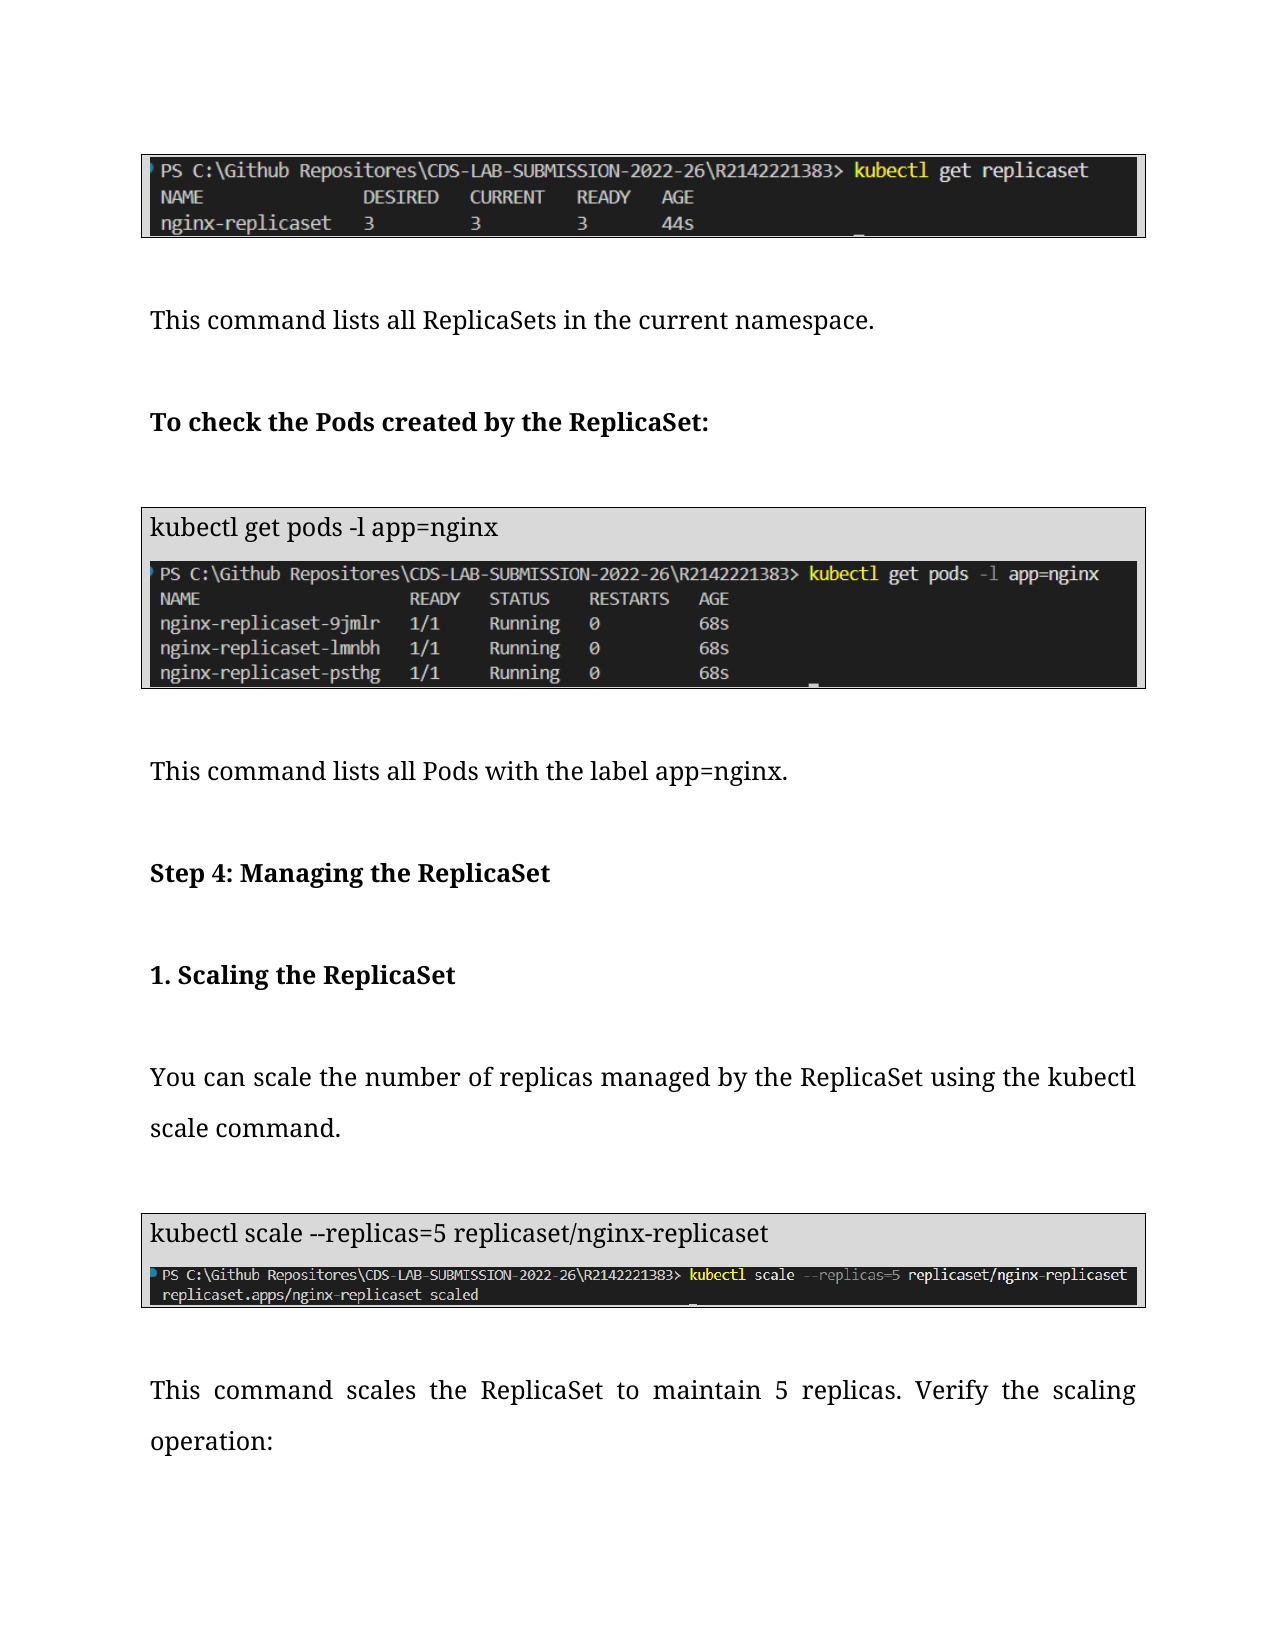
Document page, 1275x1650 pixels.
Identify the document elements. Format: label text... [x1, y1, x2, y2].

text Step 4: Managing the ReplicaSet [150, 856, 1137, 890]
text kubectl scale --replicas=5 replicaset/nginx-replicaset [142, 1214, 1145, 1250]
text kubectl get pods -l app=nginx [142, 508, 1145, 544]
text This command scales the ReplicaSet to maintain 5 replicas. Verify the scaling operation: [150, 1372, 1137, 1457]
text This command lists all ReplicaSets in the current namespace. [150, 303, 1137, 337]
picture [150, 561, 1137, 687]
text To check the Pods created by the ReplicaSet: [150, 405, 1137, 439]
text 1. Scaling the ReplicaSet [150, 958, 1137, 992]
picture [150, 157, 1137, 236]
text You can scale the number of replicas managed by the ReplicaSet using the kubectl scale command. [150, 1060, 1137, 1145]
picture [150, 1267, 1137, 1305]
text This command lists all Pods with the label app=nginx. [150, 754, 1137, 788]
